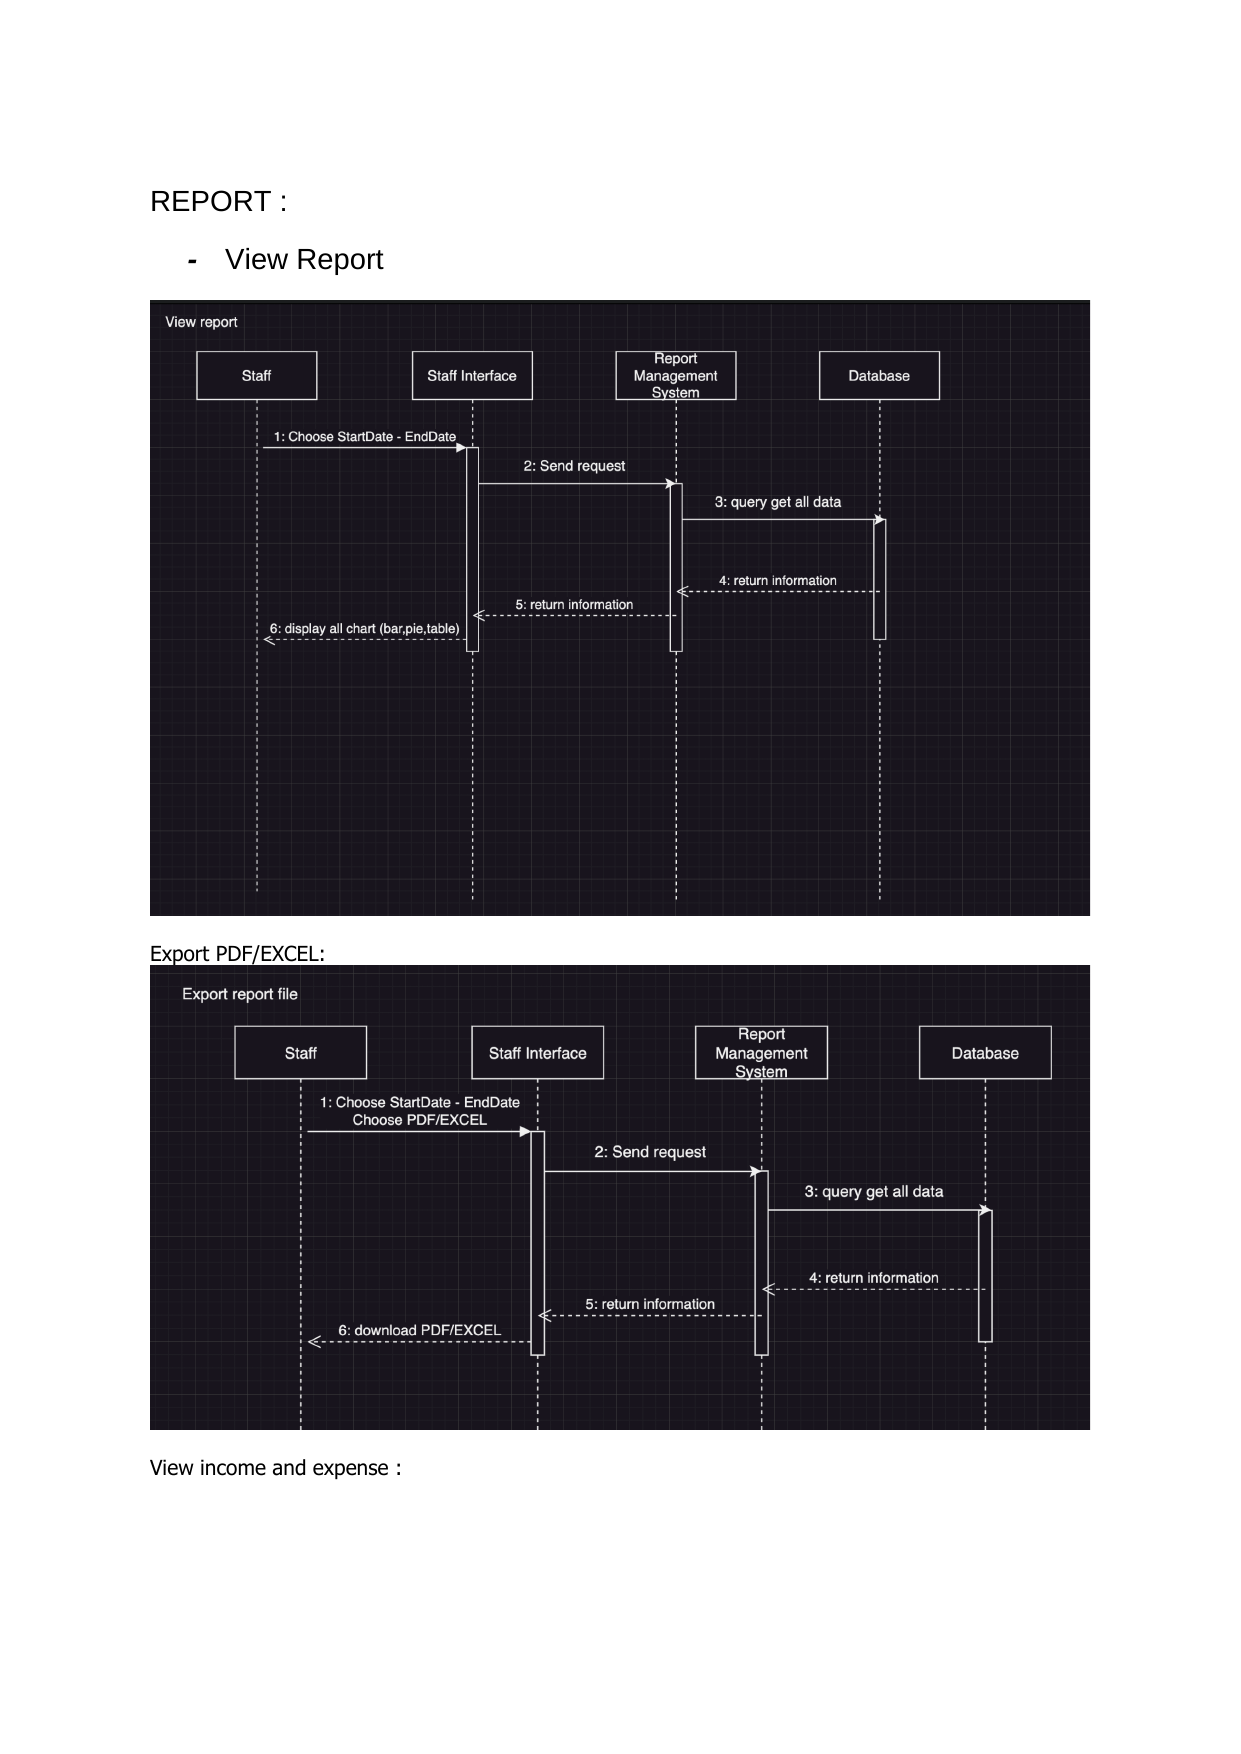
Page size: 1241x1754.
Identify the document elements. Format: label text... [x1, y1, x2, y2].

text View income and expense : [150, 1455, 1090, 1480]
text Export PDF/EXCEL: [150, 940, 1090, 965]
picture [150, 965, 1091, 1430]
subtitle REPORT : [150, 150, 1090, 217]
picture [150, 300, 1091, 916]
subtitle View Report [187, 242, 1090, 276]
